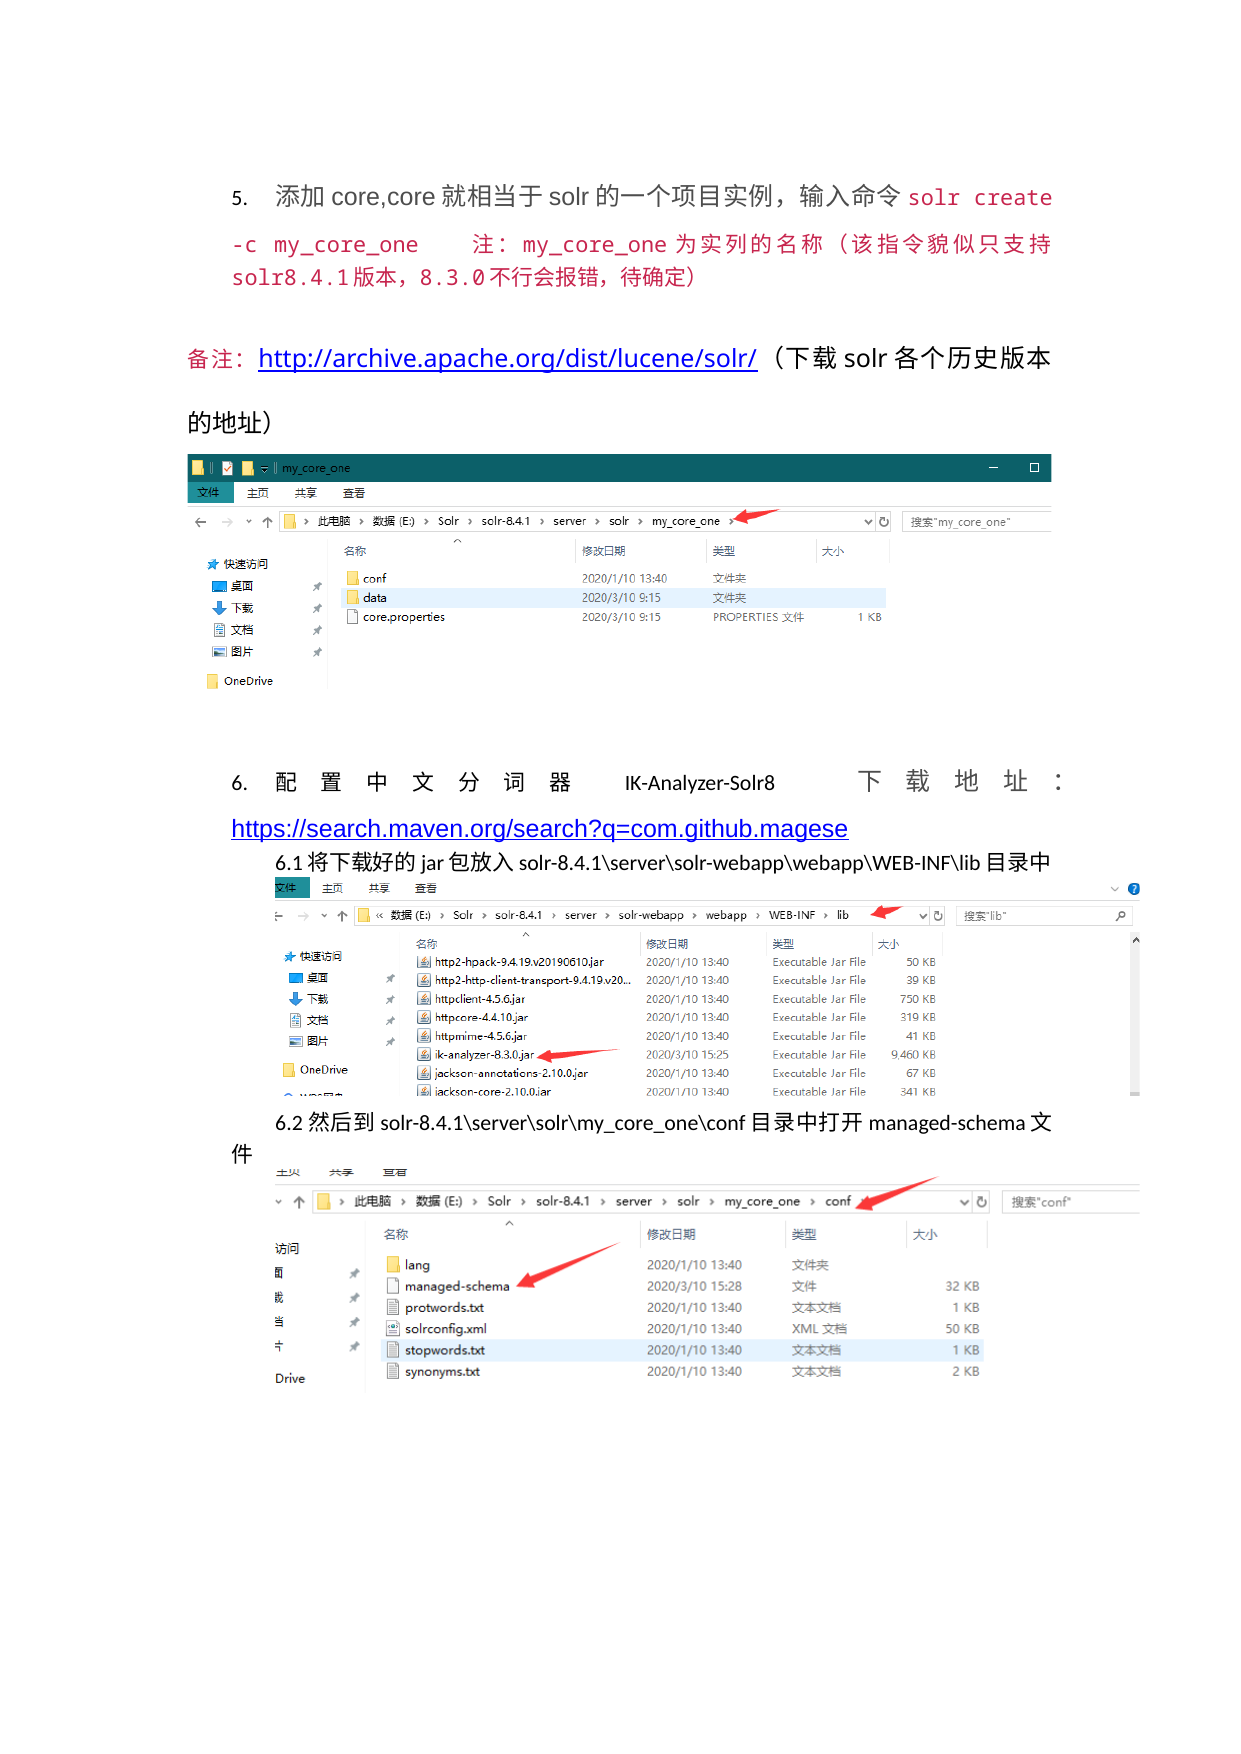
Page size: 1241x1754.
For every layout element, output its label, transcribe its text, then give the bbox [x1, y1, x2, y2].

list 配置中文分词器 IK-Analyzer-Solr8 下载地址：https://search.maven.org/search?q=com.github.magese [231, 747, 1053, 844]
picture [275, 877, 1140, 1096]
list 6.2然后到solr-8.4.1\server\solr\my_core_one\conf目录中打开managed-schema文件 [231, 1104, 1053, 1169]
list 添加core,core就相当于solr的一个项目实例，输入命令solr create -c my_core_one 注：my_core_one为实列的名称（该指令貌似只支持solr8.4.1版本，8.3.0不行会报错，待确定） [231, 162, 1053, 292]
list 6.1将下载好的jar包放入solr-8.4.1\server\solr-webapp\webapp\WEB-INF\lib目录中 [231, 844, 1053, 877]
picture [187, 454, 1052, 689]
list 备注：http://archive.apache.org/dist/lucene/solr/（下载solr各个历史版本的地址） [187, 324, 1053, 454]
picture [275, 1169, 1140, 1393]
